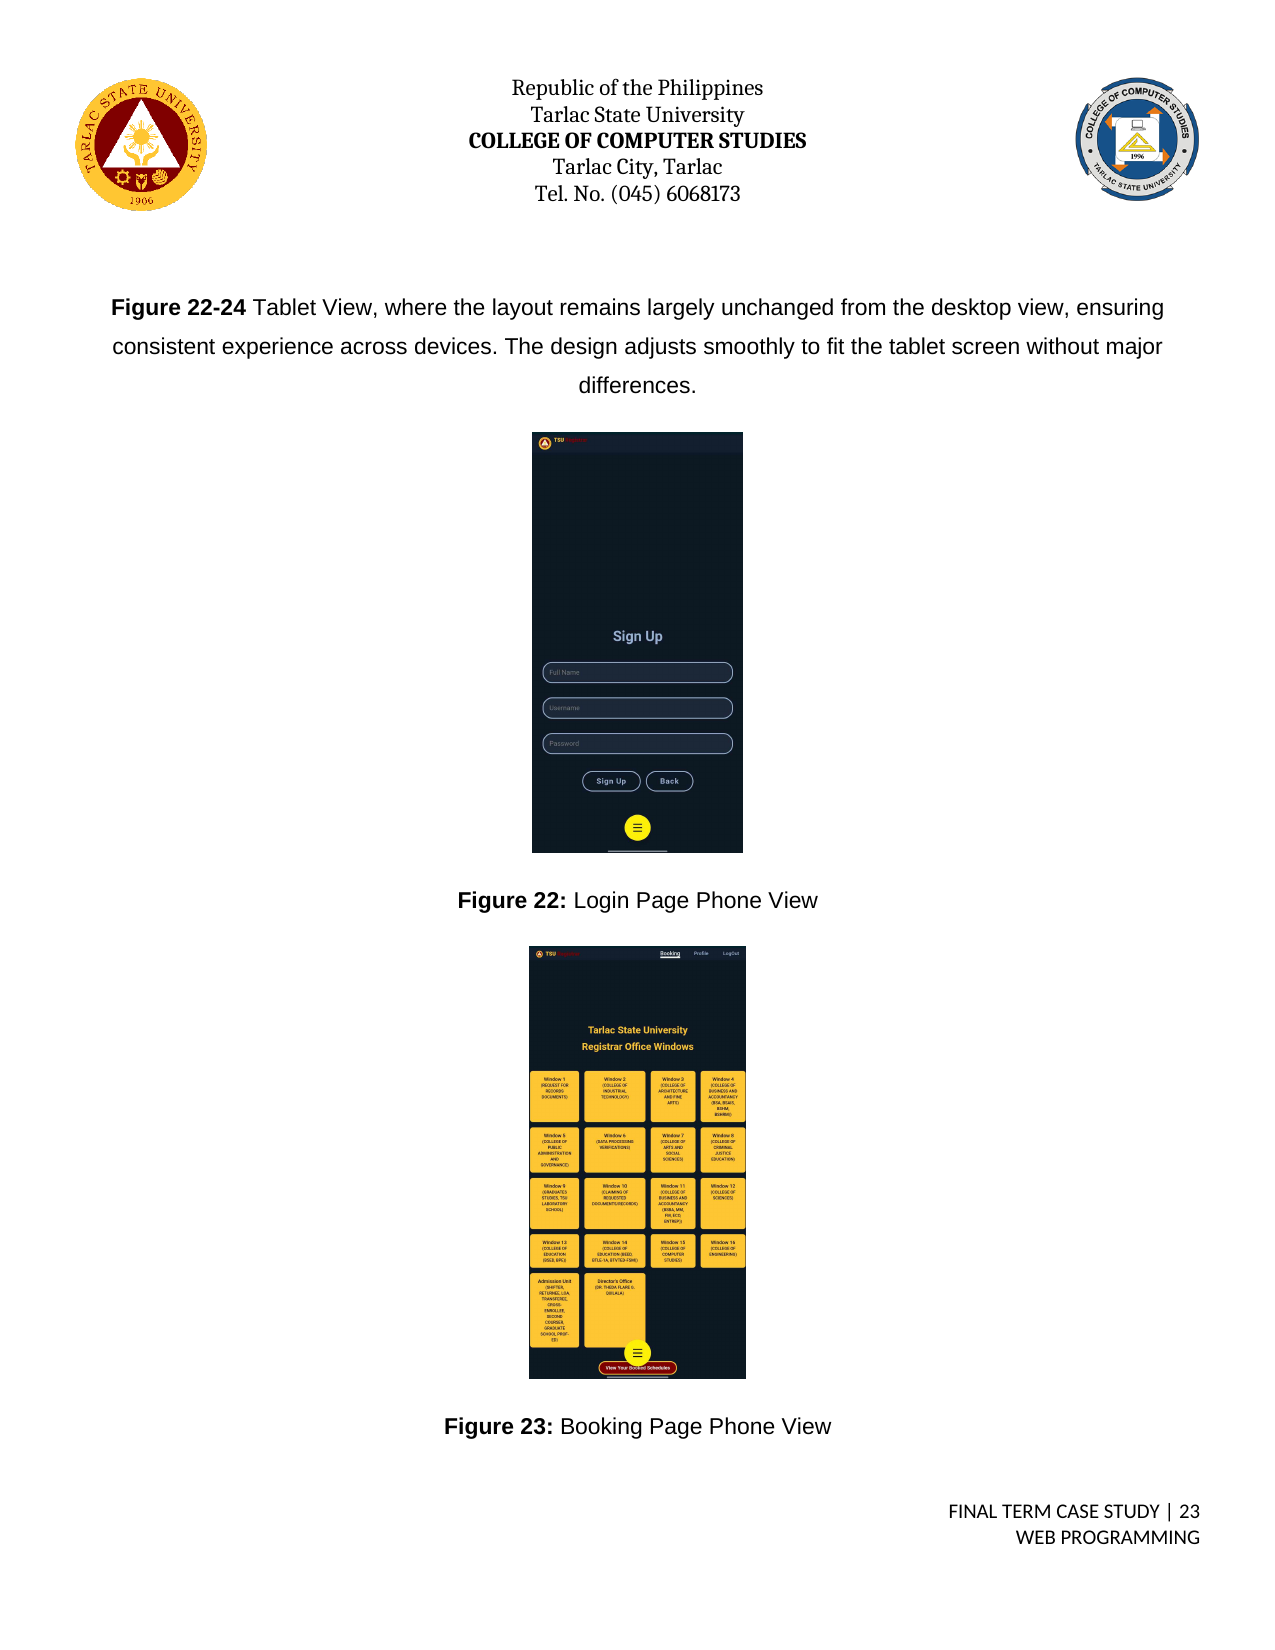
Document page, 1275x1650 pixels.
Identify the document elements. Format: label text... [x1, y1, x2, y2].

text Figure 22-24 Tablet View, where the layout remains largely unchanged from the desktop view, ensuring consistent experience across devices. The design adjusts smoothly to fit the tablet screen without major differences. [75, 293, 1200, 399]
picture [532, 432, 743, 853]
text Figure 22: Login Page Phone View [75, 887, 1200, 913]
picture [1074, 76, 1200, 202]
picture [75, 78, 207, 211]
text Figure 23: Booking Page Phone View [75, 1413, 1200, 1439]
picture [529, 946, 746, 1379]
